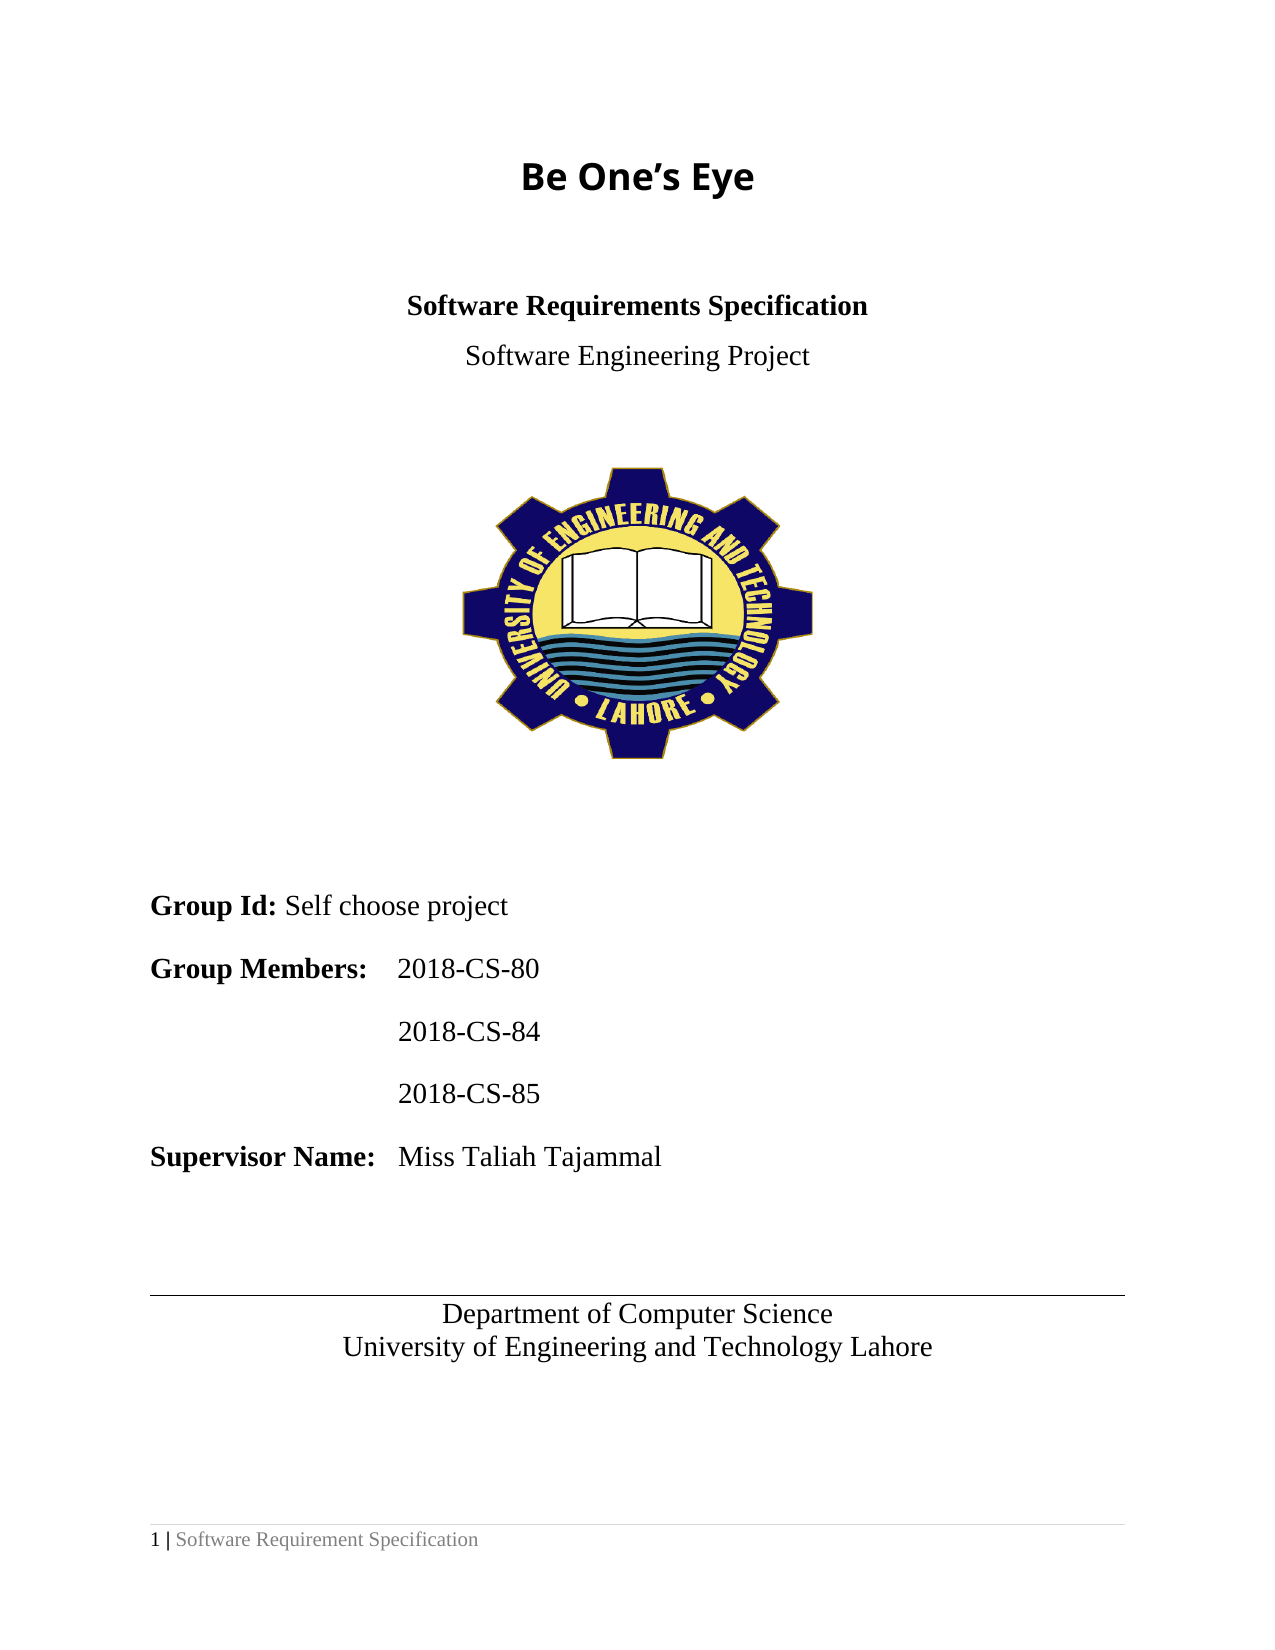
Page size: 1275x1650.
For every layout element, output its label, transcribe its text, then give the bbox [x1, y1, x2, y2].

text 2018-CS-85 [150, 1076, 1125, 1110]
text Group Members: 2018-CS-80 [150, 951, 1125, 984]
text Software Requirements Specification [150, 288, 1125, 321]
text Supervisor Name: Miss Taliah Tajammal [150, 1139, 1125, 1173]
text Department of Computer Science [150, 1296, 1125, 1329]
text Software Engineering Project [150, 338, 1125, 372]
picture [462, 467, 813, 759]
text Be One’s Eye [150, 150, 1125, 201]
text 2018-CS-84 [150, 1014, 1125, 1047]
text University of Engineering and Technology Lahore [150, 1329, 1125, 1363]
text Group Id: Self choose project [150, 888, 1125, 922]
